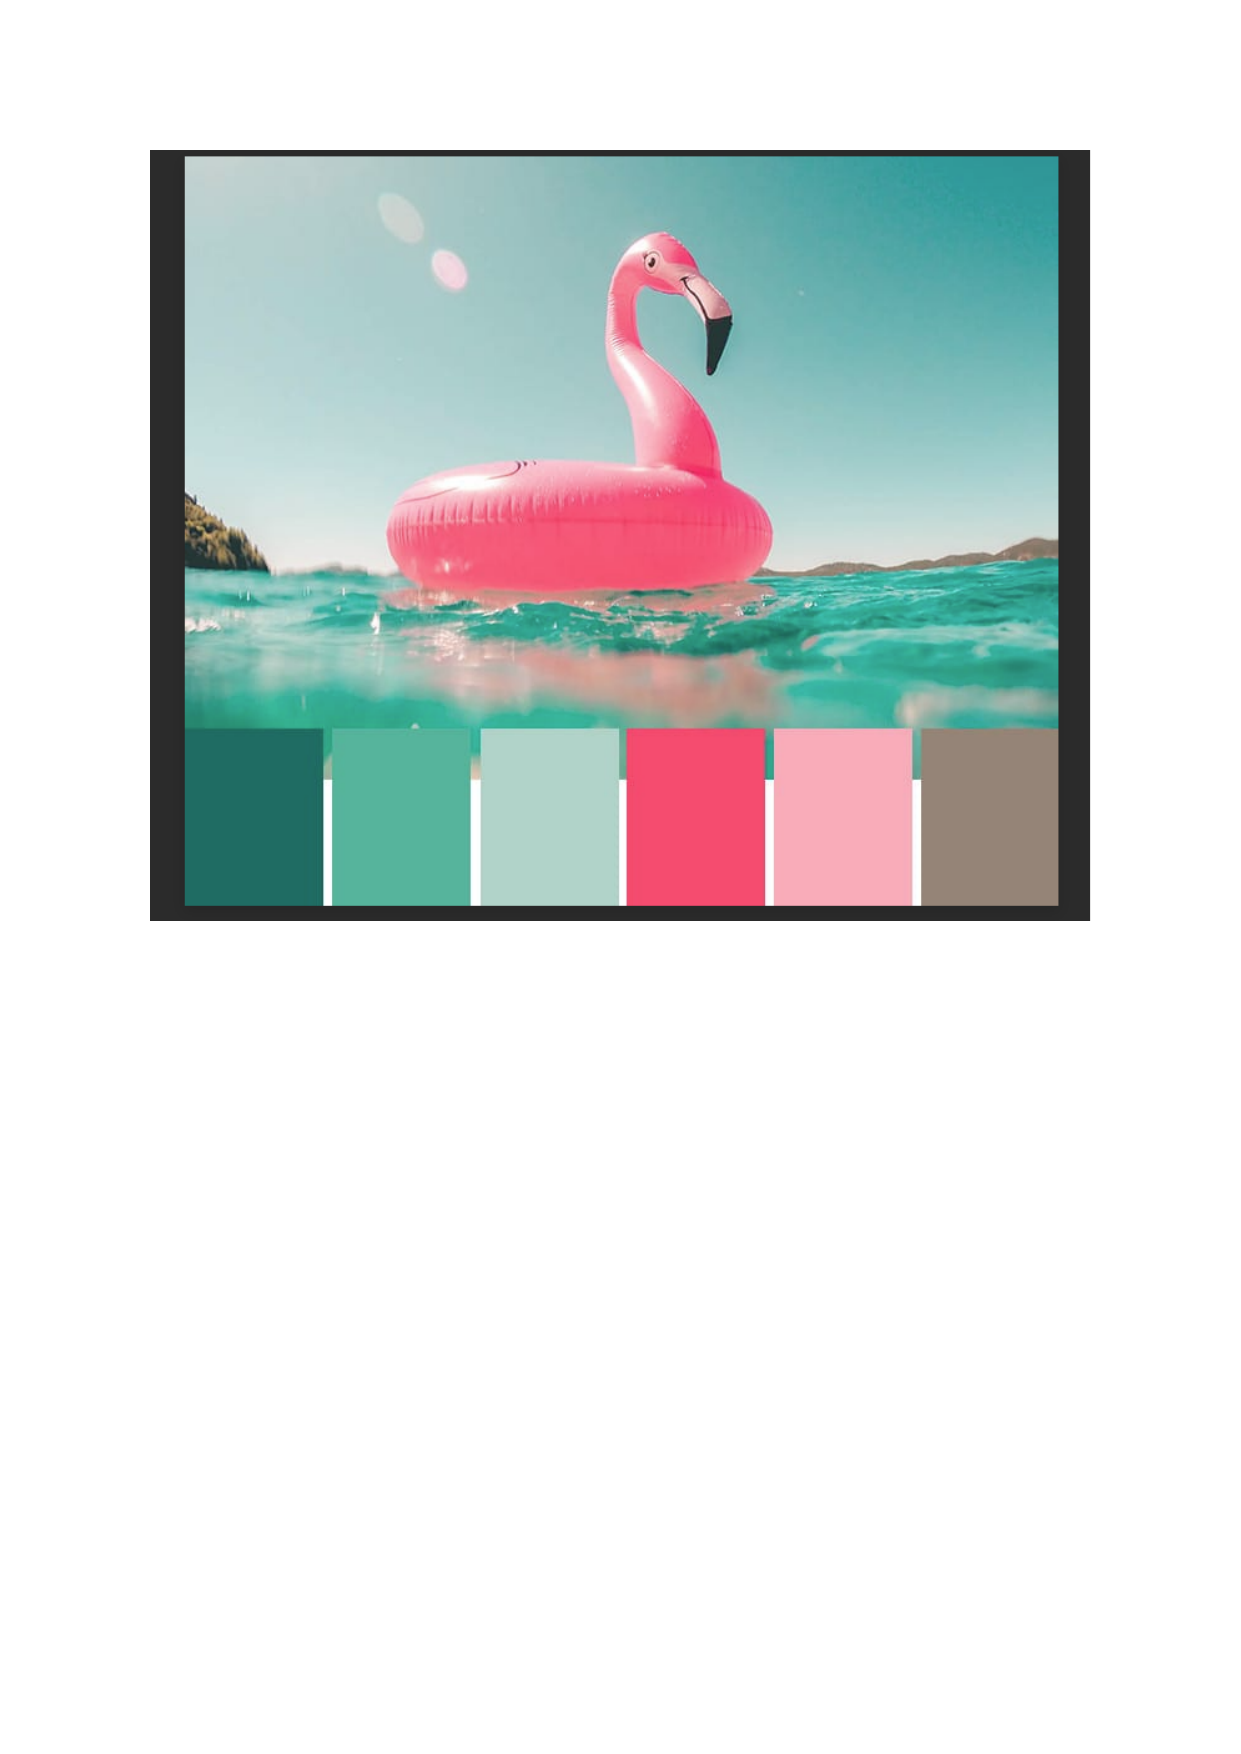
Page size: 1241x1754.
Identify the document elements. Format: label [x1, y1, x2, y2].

picture [150, 150, 1091, 921]
